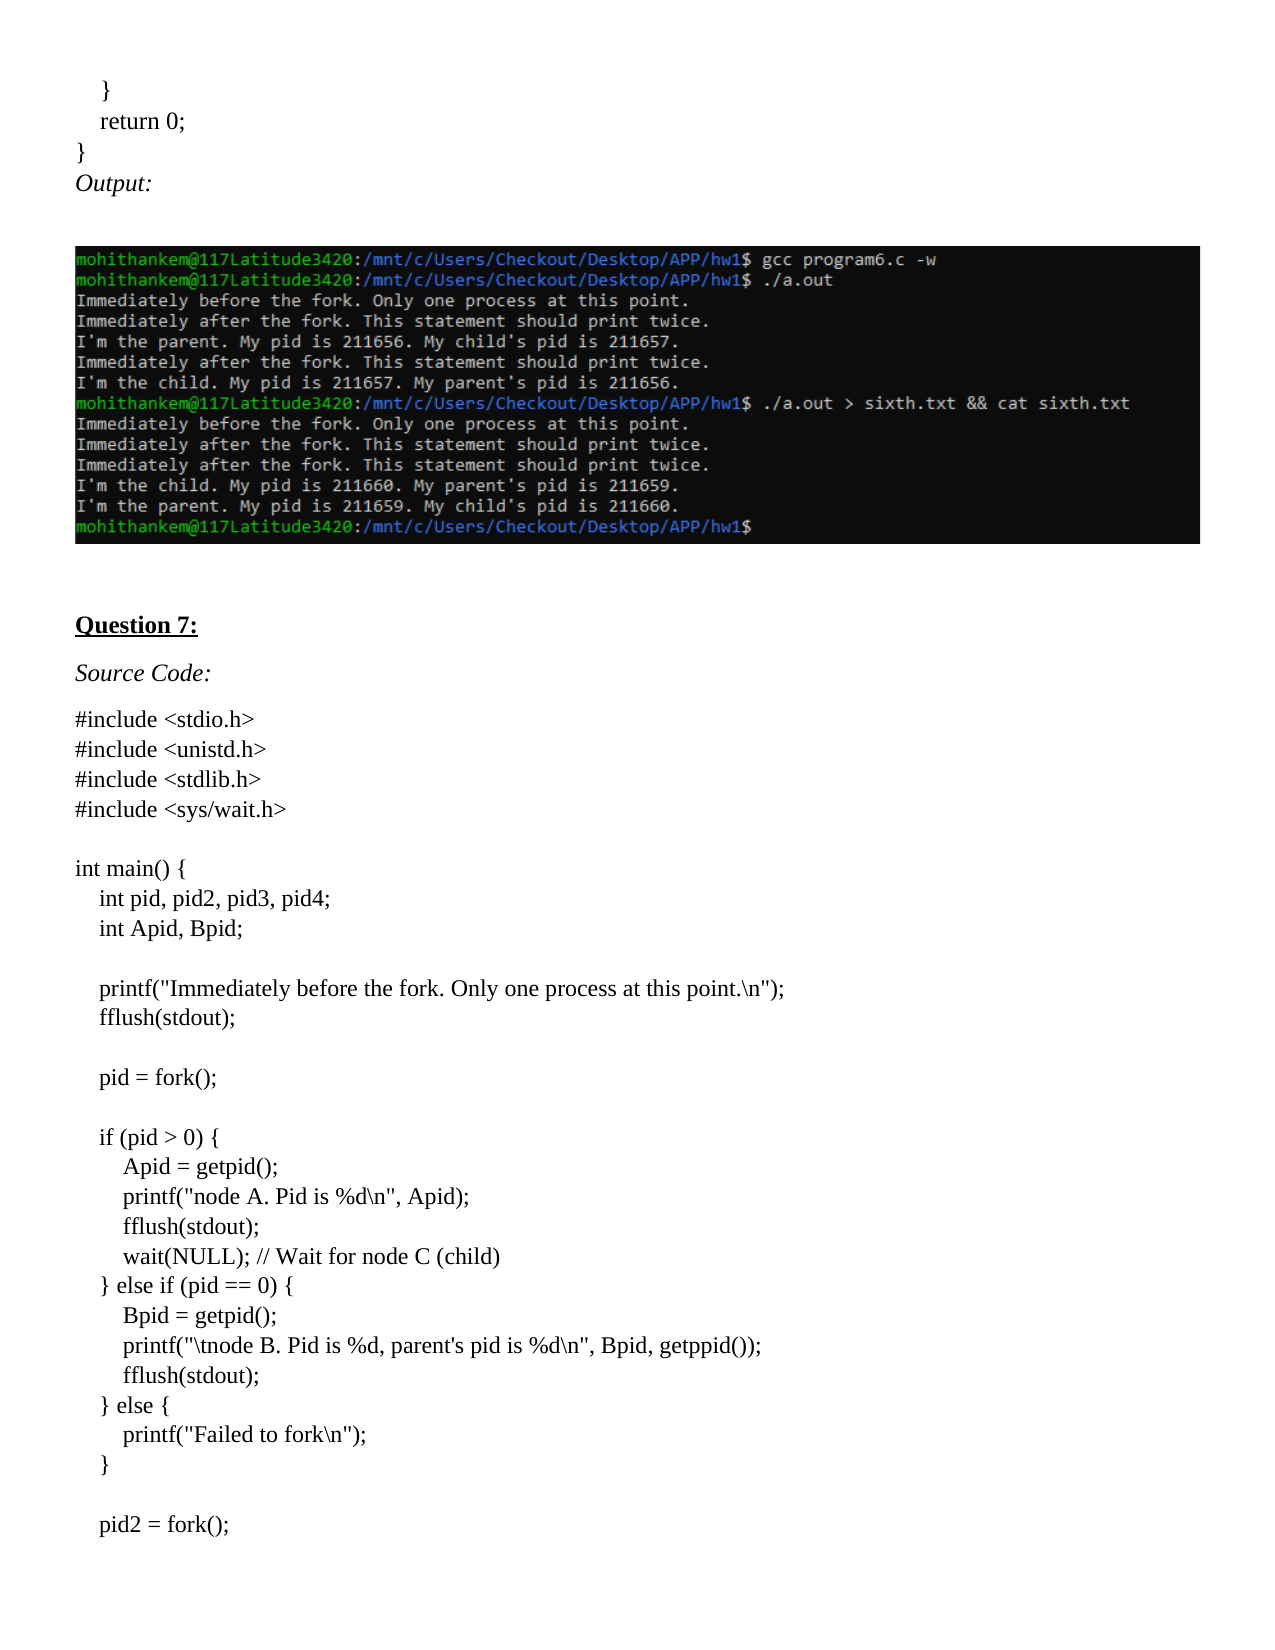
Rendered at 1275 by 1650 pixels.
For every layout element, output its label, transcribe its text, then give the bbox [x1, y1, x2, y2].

text fflush(stdout); [75, 1361, 1200, 1388]
picture [75, 246, 1200, 544]
text #include <sys/wait.h> [75, 795, 1200, 822]
text Output: [75, 168, 1200, 197]
text wait(NULL); // Wait for node C (child) [75, 1242, 1200, 1269]
text } [75, 1450, 1200, 1478]
text } [75, 137, 1200, 166]
text } [75, 75, 1200, 104]
text printf("node A. Pid is %d\n", Apid); [75, 1182, 1200, 1210]
text printf("Immediately before the fork. Only one process at this point.\n"); [75, 974, 1200, 1001]
text pid2 = fork(); [75, 1510, 1200, 1537]
text return 0; [75, 106, 1200, 135]
text fflush(stdout); [75, 1003, 1200, 1031]
text Apid = getpid(); [75, 1152, 1200, 1180]
text printf("\tnode B. Pid is %d, parent's pid is %d\n", Bpid, getppid()); [75, 1331, 1200, 1359]
text if (pid > 0) { [75, 1123, 1200, 1150]
text #include <stdlib.h> [75, 765, 1200, 793]
text int Apid, Bpid; [75, 914, 1200, 942]
text Question 7: [75, 610, 1200, 639]
text } else if (pid == 0) { [75, 1272, 1200, 1299]
text } else { [75, 1391, 1200, 1418]
text int main() { [75, 854, 1200, 882]
text printf("Failed to fork\n"); [75, 1421, 1200, 1448]
text Source Code: [75, 658, 1200, 687]
text int pid, pid2, pid3, pid4; [75, 884, 1200, 912]
text pid = fork(); [75, 1063, 1200, 1091]
text #include <unistd.h> [75, 735, 1200, 763]
text Bpid = getpid(); [75, 1301, 1200, 1329]
text fflush(stdout); [75, 1212, 1200, 1239]
text #include <stdio.h> [75, 706, 1200, 733]
